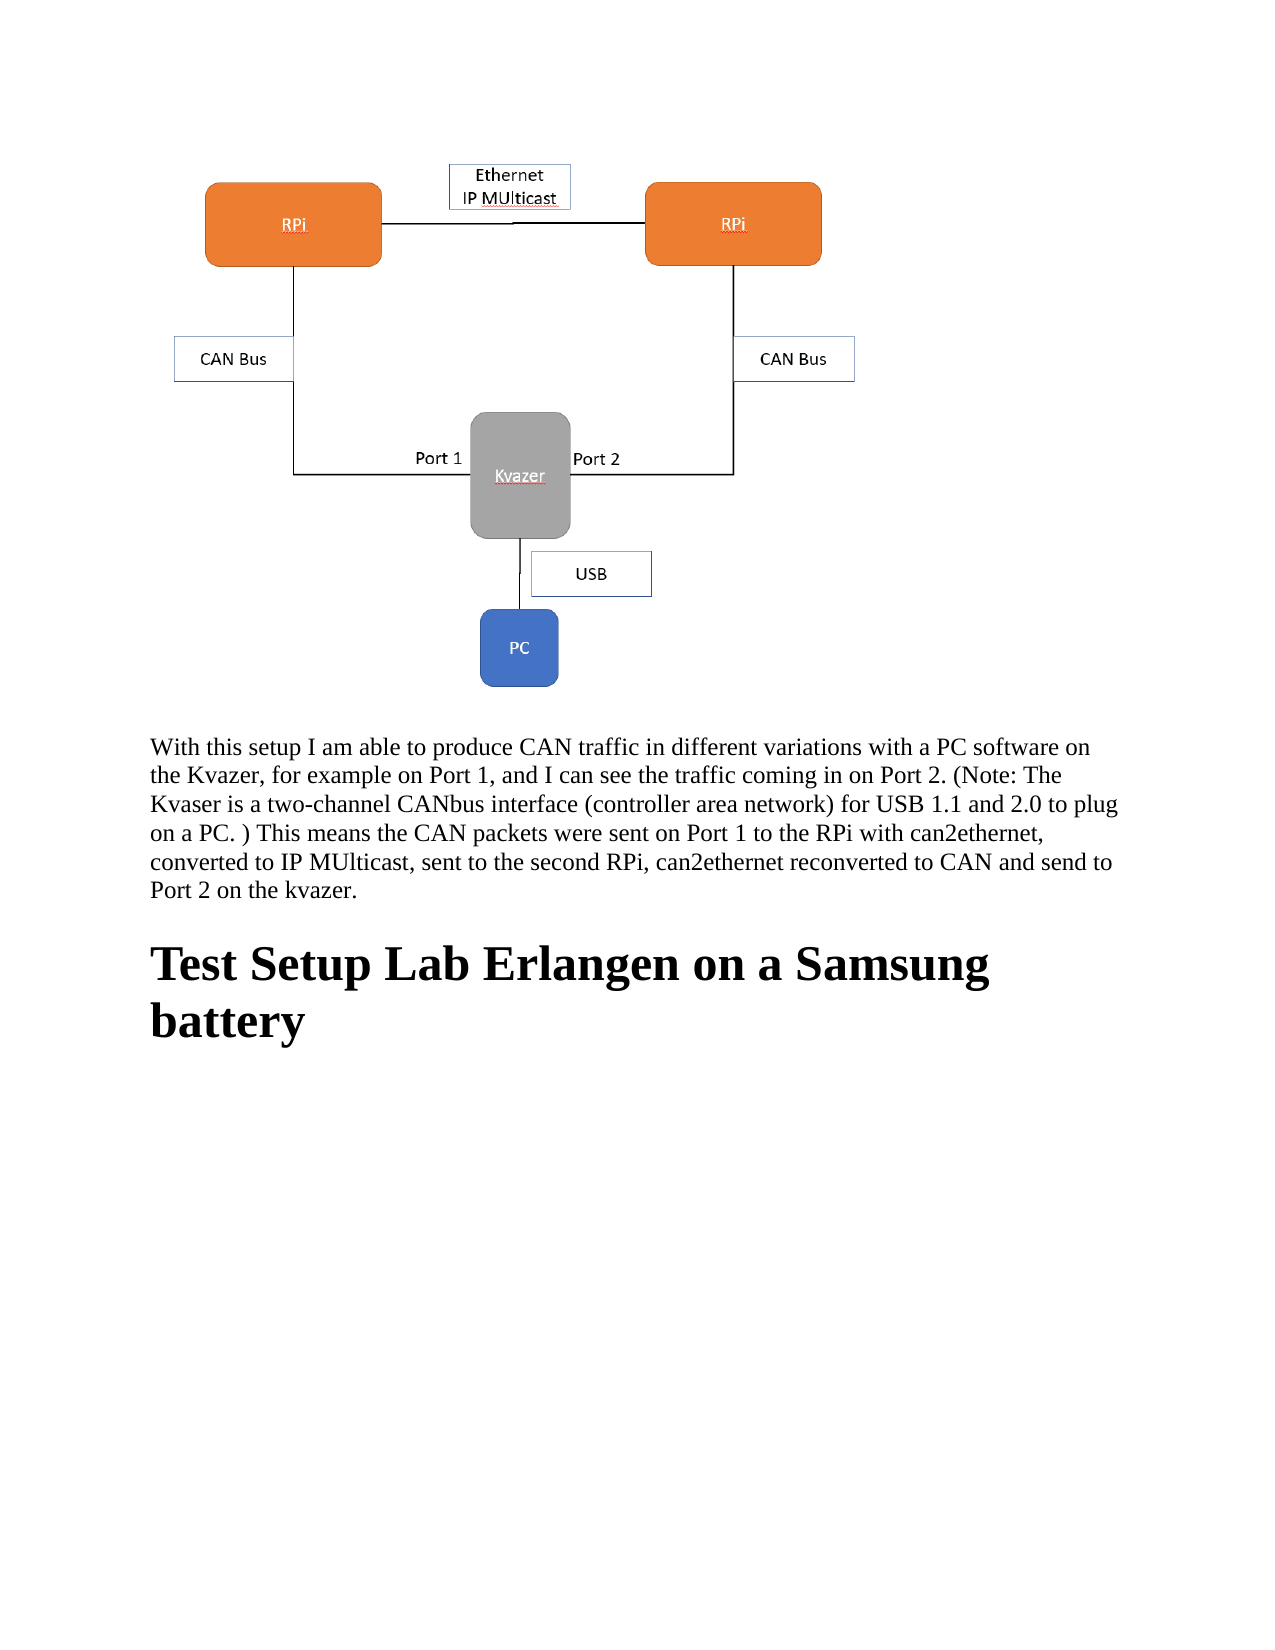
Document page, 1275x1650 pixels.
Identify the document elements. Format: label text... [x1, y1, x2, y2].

text With this setup I am able to produce CAN traffic in different variations with a PC software on the Kvazer, for example on Port 1, and I can see the traffic coming in on Port 2. (Note: The Kvaser is a two-channel CANbus interface (controller area network) for USB 1.1 and 2.0 to plug on a PC. ) This means the CAN packets were sent on Port 1 to the RPi with can2ethernet, converted to IP MUlticast, sent to the second RPi, can2ethernet reconverted to CAN and send to Port 2 on the kvazer. [150, 732, 1125, 904]
subtitle Test Setup Lab Erlangen on a Samsung battery [150, 933, 1125, 1048]
